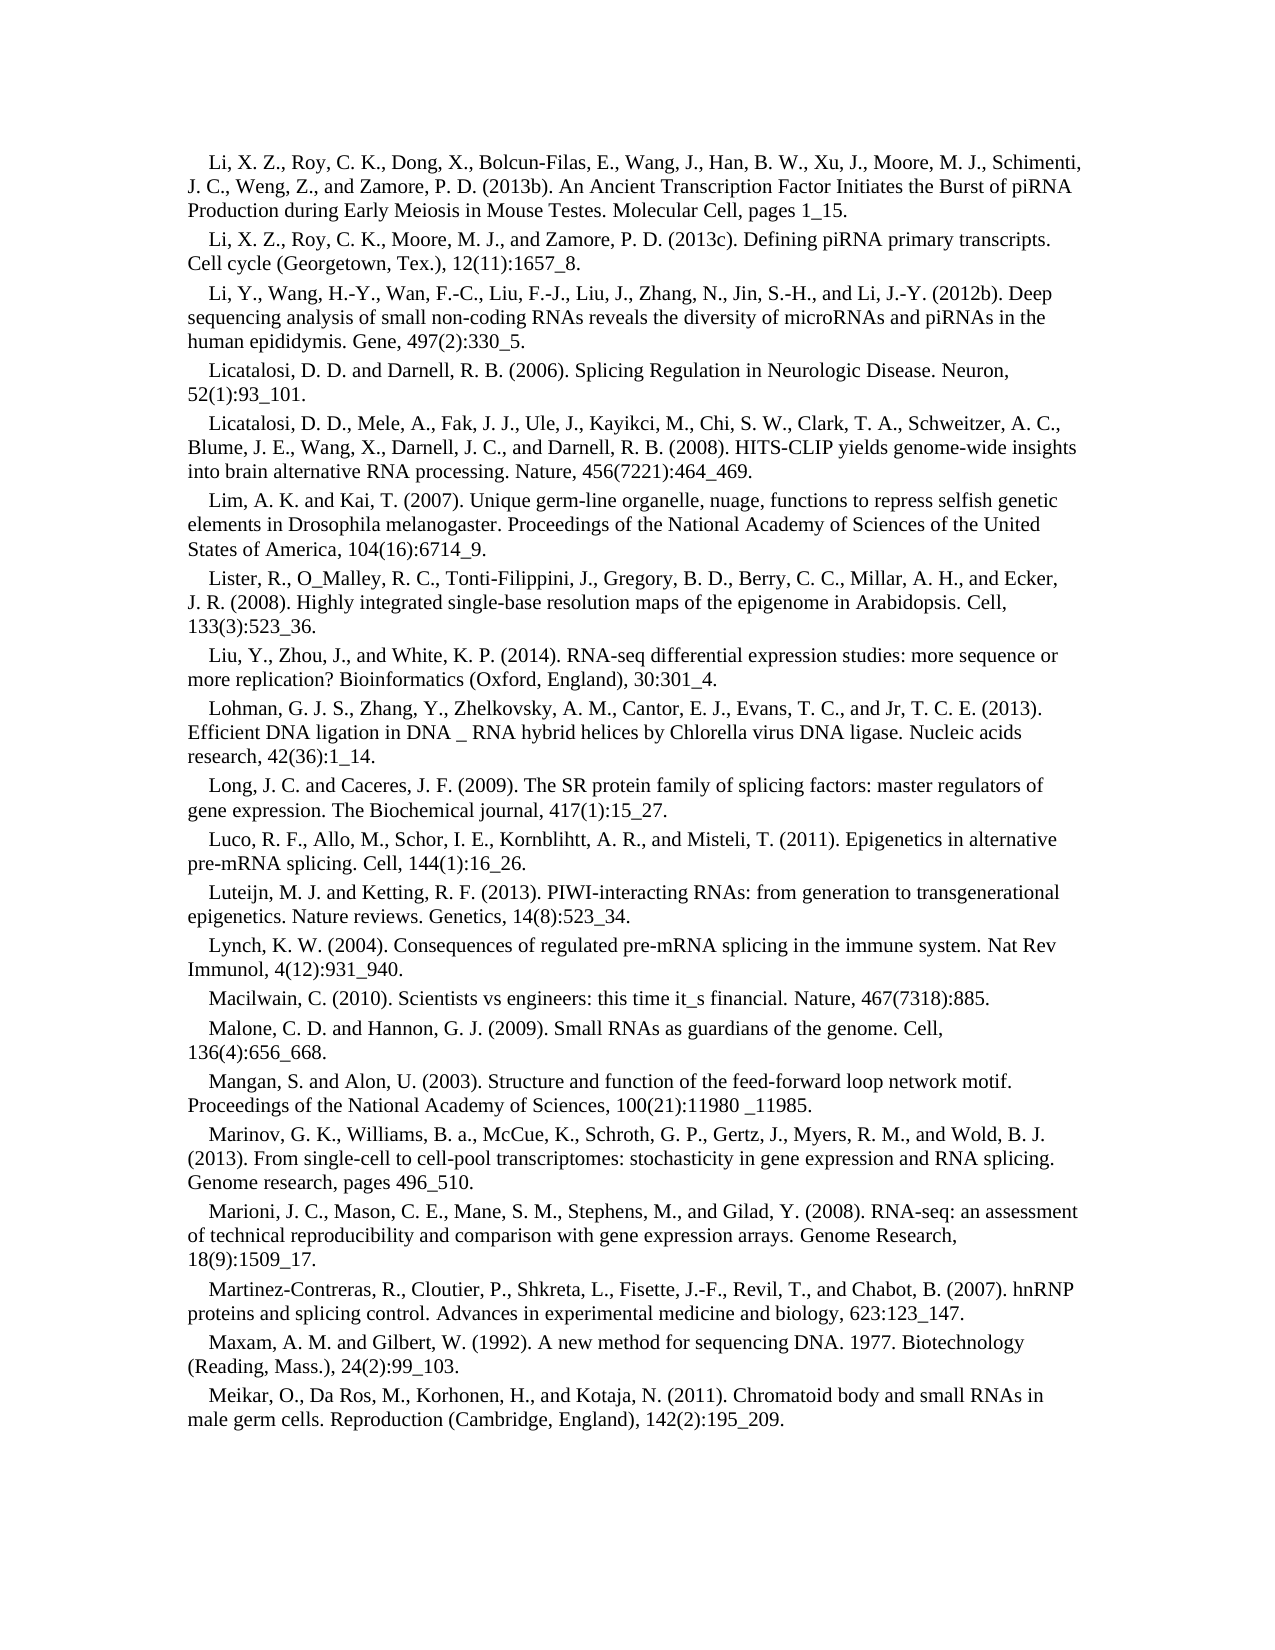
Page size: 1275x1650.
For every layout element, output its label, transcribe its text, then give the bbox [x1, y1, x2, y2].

text Martinez-Contreras, R., Cloutier, P., Shkreta, L., Fisette, J.-F., Revil, T., and Chabot, B. (2007). hnRNP proteins and splicing control. Advances in experimental medicine and biology, 623:123_147. [187, 1277, 1087, 1325]
text Licatalosi, D. D. and Darnell, R. B. (2006). Splicing Regulation in Neurologic Disease. Neuron, 52(1):93_101. [187, 358, 1087, 406]
text Meikar, O., Da Ros, M., Korhonen, H., and Kotaja, N. (2011). Chromatoid body and small RNAs in male germ cells. Reproduction (Cambridge, England), 142(2):195_209. [187, 1383, 1087, 1431]
text Luco, R. F., Allo, M., Schor, I. E., Kornblihtt, A. R., and Misteli, T. (2011). Epigenetics in alternative pre-mRNA splicing. Cell, 144(1):16_26. [187, 827, 1087, 875]
text Malone, C. D. and Hannon, G. J. (2009). Small RNAs as guardians of the genome. Cell, 136(4):656_668. [187, 1016, 1087, 1064]
text Long, J. C. and Caceres, J. F. (2009). The SR protein family of splicing factors: master regulators of gene expression. The Biochemical journal, 417(1):15_27. [187, 773, 1087, 822]
text Lynch, K. W. (2004). Consequences of regulated pre-mRNA splicing in the immune system. Nat Rev Immunol, 4(12):931_940. [187, 933, 1087, 981]
text Lim, A. K. and Kai, T. (2007). Unique germ-line organelle, nuage, functions to repress selfish genetic elements in Drosophila melanogaster. Proceedings of the National Academy of Sciences of the United States of America, 104(16):6714_9. [187, 488, 1087, 561]
text Luteijn, M. J. and Ketting, R. F. (2013). PIWI-interacting RNAs: from generation to transgenerational epigenetics. Nature reviews. Genetics, 14(8):523_34. [187, 880, 1087, 928]
text Li, Y., Wang, H.-Y., Wan, F.-C., Liu, F.-J., Liu, J., Zhang, N., Jin, S.-H., and Li, J.-Y. (2012b). Deep sequencing analysis of small non-coding RNAs reveals the diversity of microRNAs and piRNAs in the human epididymis. Gene, 497(2):330_5. [187, 281, 1087, 353]
text Lohman, G. J. S., Zhang, Y., Zhelkovsky, A. M., Cantor, E. J., Evans, T. C., and Jr, T. C. E. (2013). Efficient DNA ligation in DNA _ RNA hybrid helices by Chlorella virus DNA ligase. Nucleic acids research, 42(36):1_14. [187, 696, 1087, 768]
text Licatalosi, D. D., Mele, A., Fak, J. J., Ule, J., Kayikci, M., Chi, S. W., Clark, T. A., Schweitzer, A. C., Blume, J. E., Wang, X., Darnell, J. C., and Darnell, R. B. (2008). HITS-CLIP yields genome-wide insights into brain alternative RNA processing. Nature, 456(7221):464_469. [187, 411, 1087, 483]
text Liu, Y., Zhou, J., and White, K. P. (2014). RNA-seq differential expression studies: more sequence or more replication? Bioinformatics (Oxford, England), 30:301_4. [187, 643, 1087, 691]
text Lister, R., O_Malley, R. C., Tonti-Filippini, J., Gregory, B. D., Berry, C. C., Millar, A. H., and Ecker, J. R. (2008). Highly integrated single-base resolution maps of the epigenome in Arabidopsis. Cell, 133(3):523_36. [187, 566, 1087, 638]
text Maxam, A. M. and Gilbert, W. (1992). A new method for sequencing DNA. 1977. Biotechnology (Reading, Mass.), 24(2):99_103. [187, 1330, 1087, 1378]
text Li, X. Z., Roy, C. K., Moore, M. J., and Zamore, P. D. (2013c). Defining piRNA primary transcripts. Cell cycle (Georgetown, Tex.), 12(11):1657_8. [187, 227, 1087, 275]
text Marioni, J. C., Mason, C. E., Mane, S. M., Stephens, M., and Gilad, Y. (2008). RNA-seq: an assessment of technical reproducibility and comparison with gene expression arrays. Genome Research, 18(9):1509_17. [187, 1199, 1087, 1271]
text Mangan, S. and Alon, U. (2003). Structure and function of the feed-forward loop network motif. Proceedings of the National Academy of Sciences, 100(21):11980 _11985. [187, 1069, 1087, 1117]
text Marinov, G. K., Williams, B. a., McCue, K., Schroth, G. P., Gertz, J., Myers, R. M., and Wold, B. J. (2013). From single-cell to cell-pool transcriptomes: stochasticity in gene expression and RNA splicing. Genome research, pages 496_510. [187, 1122, 1087, 1194]
text Macilwain, C. (2010). Scientists vs engineers: this time it_s financial. Nature, 467(7318):885. [187, 986, 1087, 1010]
text Li, X. Z., Roy, C. K., Dong, X., Bolcun-Filas, E., Wang, J., Han, B. W., Xu, J., Moore, M. J., Schimenti, J. C., Weng, Z., and Zamore, P. D. (2013b). An Ancient Transcription Factor Initiates the Burst of piRNA Production during Early Meiosis in Mouse Testes. Molecular Cell, pages 1_15. [187, 150, 1087, 222]
